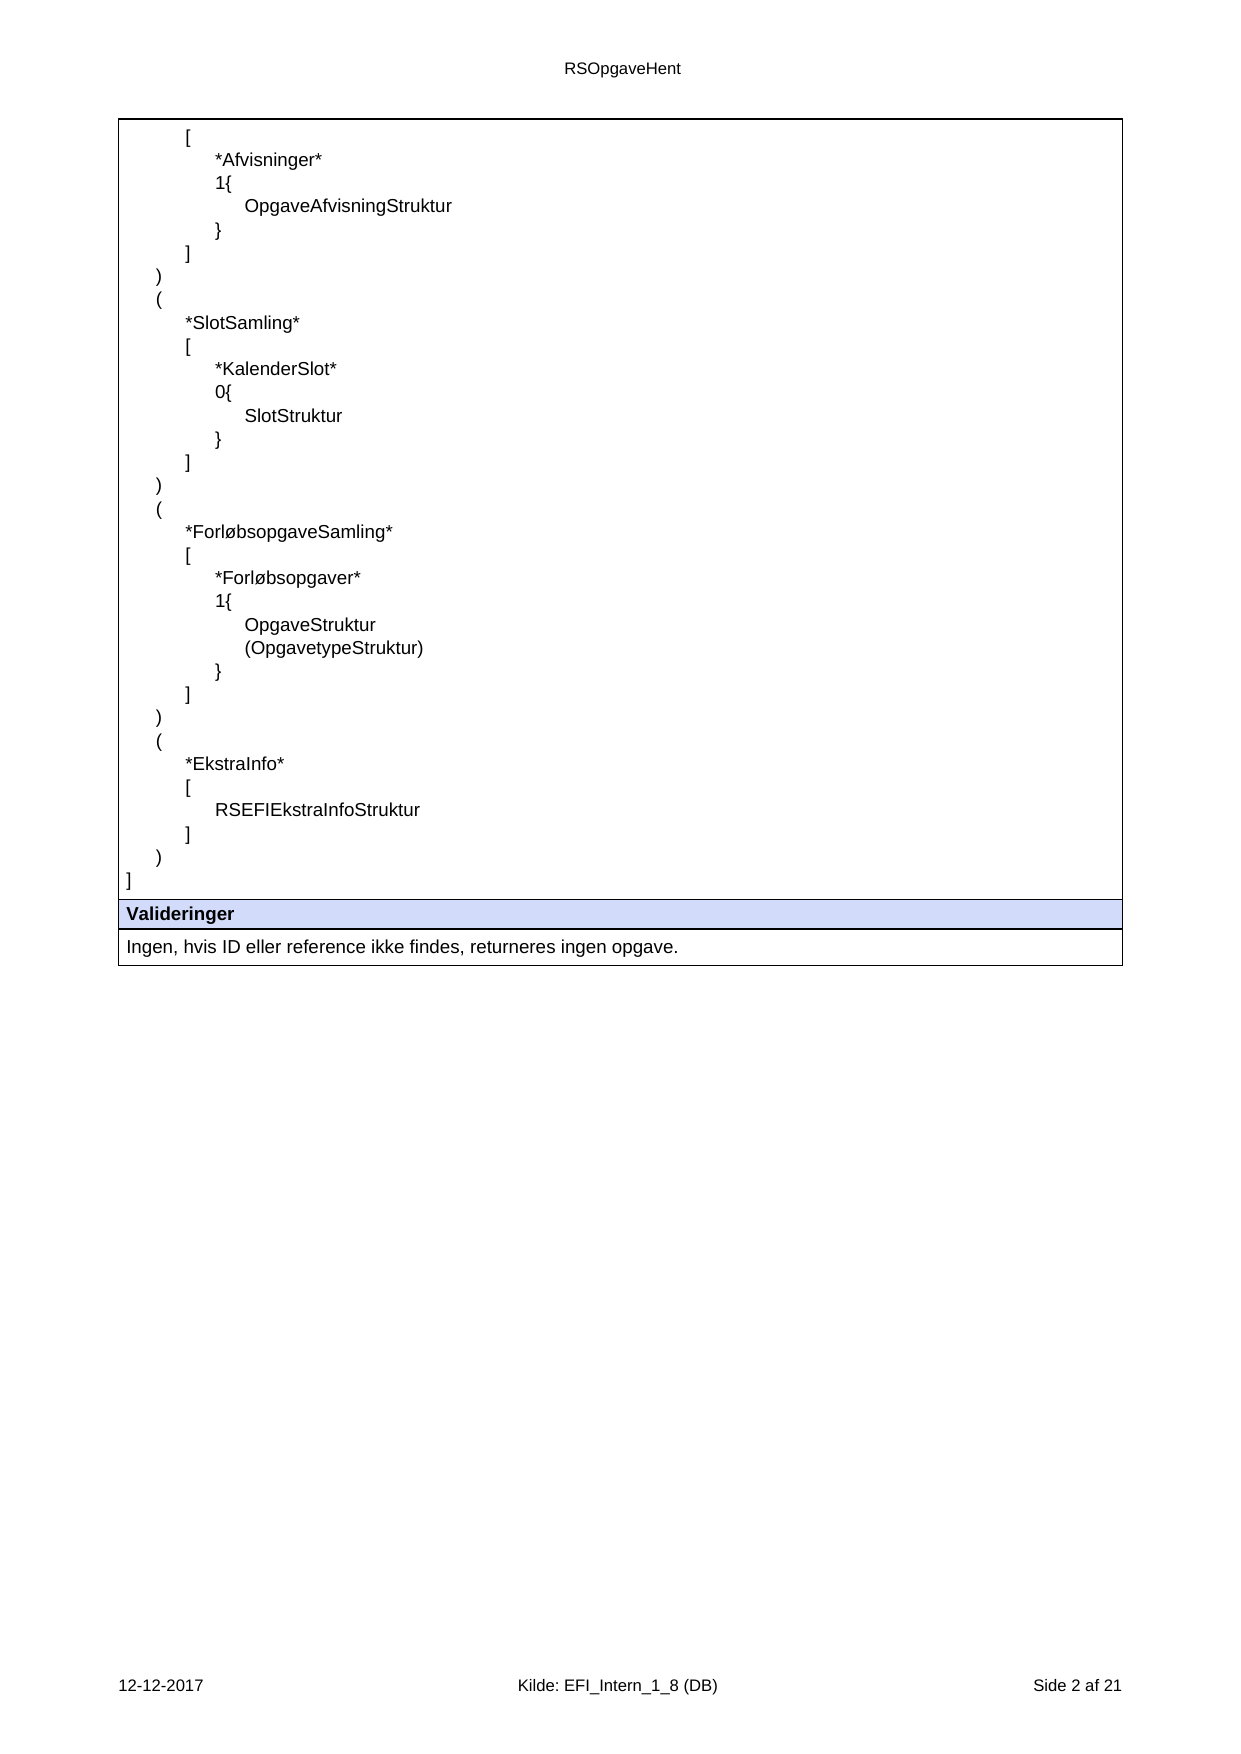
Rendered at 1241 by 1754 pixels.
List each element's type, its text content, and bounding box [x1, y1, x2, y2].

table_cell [119, 120, 1122, 898]
table_cell Valideringer [119, 900, 1122, 928]
table_cell Ingen, hvis ID eller reference ikke findes, returneres ingen opgave. [119, 930, 1122, 965]
